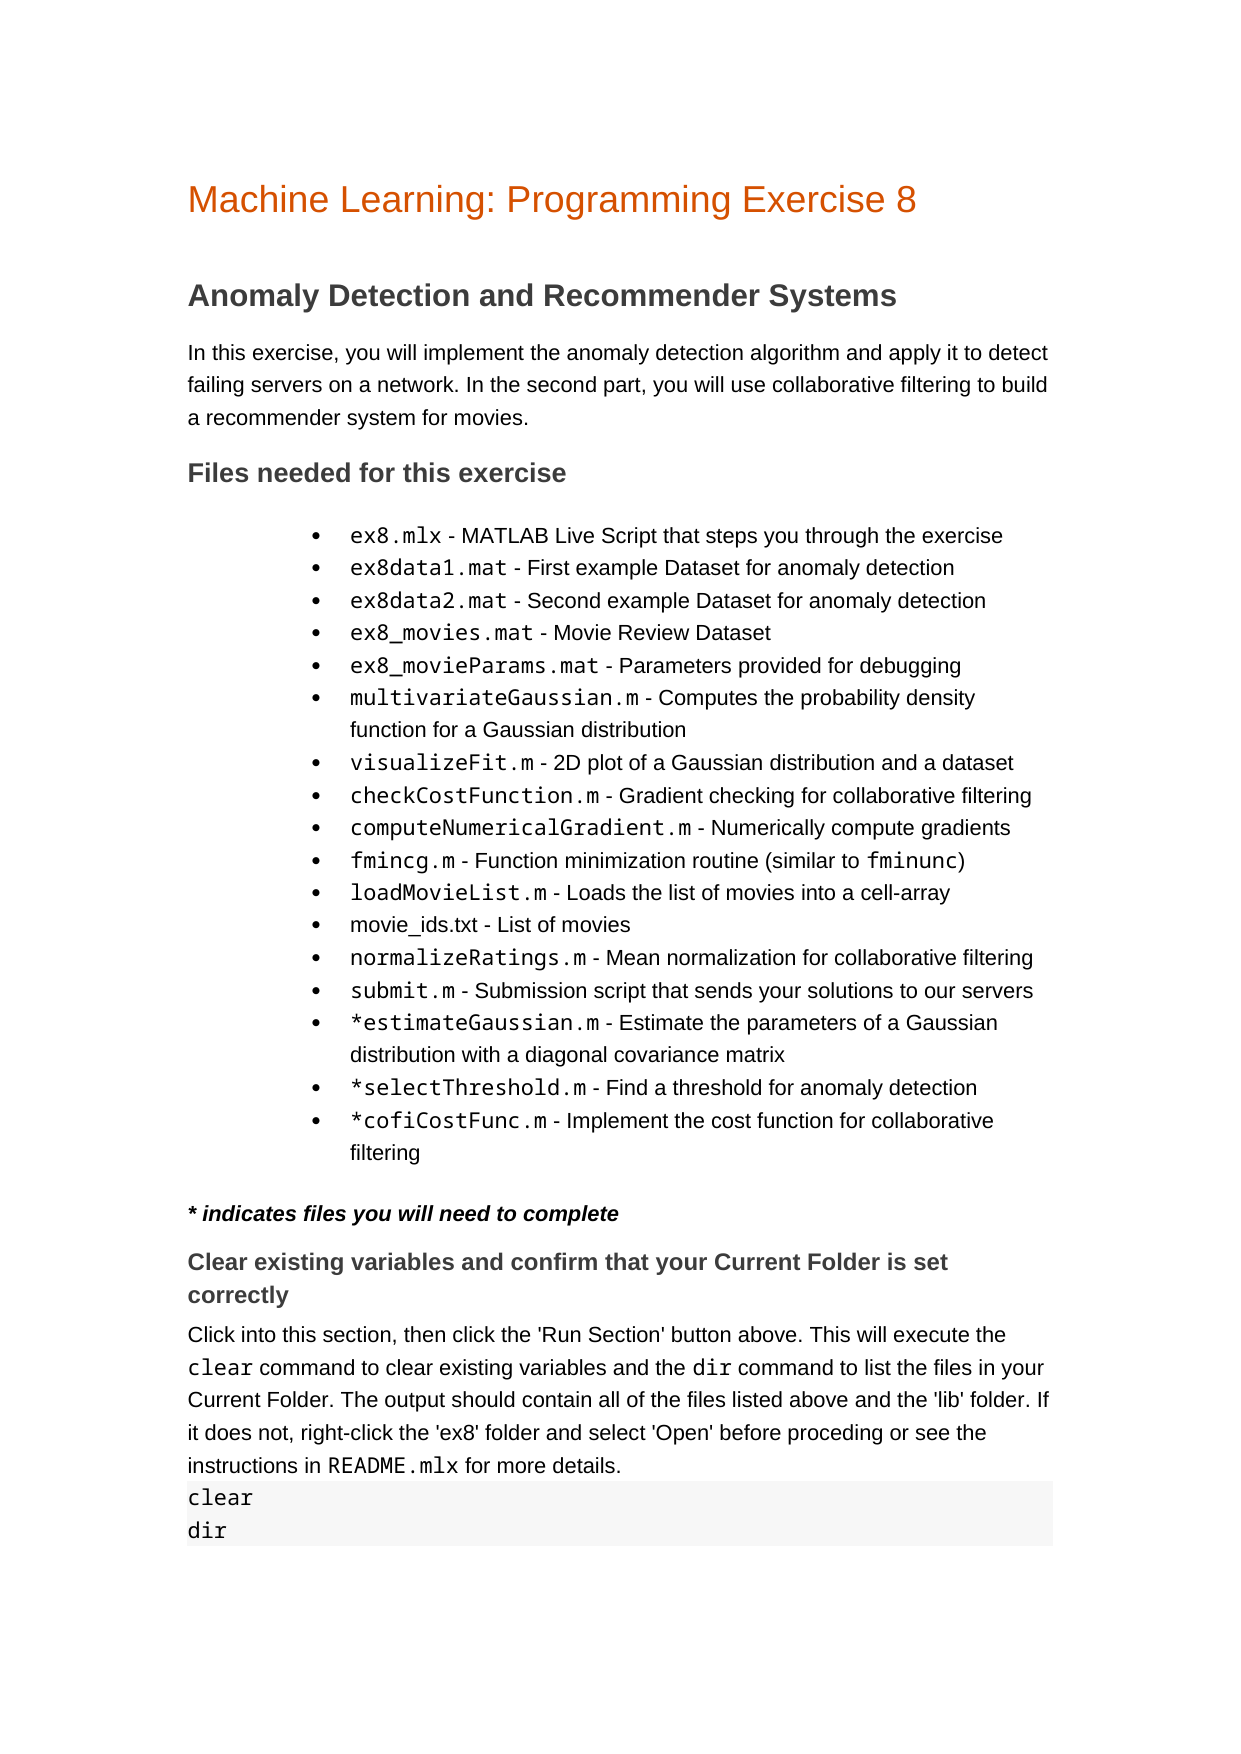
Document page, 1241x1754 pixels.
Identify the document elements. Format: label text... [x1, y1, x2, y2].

list multivariateGaussian.m - Computes the probability density function for a Gaussian distribution [312, 681, 1053, 746]
text dir [187, 1513, 1053, 1546]
list checkCostFunction.m - Gradient checking for collaborative filtering [312, 778, 1053, 811]
text Files needed for this exercise [187, 457, 1037, 489]
list computeNumericalGradient.m - Numerically compute gradients [312, 811, 1053, 843]
list movie_ids.txt - List of movies [312, 908, 1053, 941]
text In this exercise, you will implement the anomaly detection algorithm and apply it to detect failing servers on a network. In the second part, you will use collaborative filtering to build a recommender system for movies. [187, 336, 1053, 433]
text Machine Learning: Programming Exercise 8 [187, 167, 1037, 232]
list fmincg.m - Function minimization routine (similar to fminunc) [312, 843, 1053, 876]
list ex8.mlx - MATLAB Live Script that steps you through the exercise [312, 518, 1053, 551]
list *estimateGaussian.m - Estimate the parameters of a Gaussian distribution with a diagonal covariance matrix [312, 1006, 1053, 1071]
text Anomaly Detection and Recommender Systems [187, 263, 1037, 328]
list submit.m - Submission script that sends your solutions to our servers [312, 973, 1053, 1006]
list ex8data1.mat - First example Dataset for anomaly detection [312, 551, 1053, 583]
list *cofiCostFunc.m - Implement the cost function for collaborative filtering [312, 1103, 1053, 1168]
list ex8_movieParams.mat - Parameters provided for debugging [312, 648, 1053, 681]
text clear [187, 1481, 1053, 1513]
list visualizeFit.m - 2D plot of a Gaussian distribution and a dataset [312, 746, 1053, 778]
text Click into this section, then click the 'Run Section' button above. This will execute the clear command to clear existing variables and the dir command to list the files in your Current Folder. The output should contain all of the files listed above and the 'lib' folder. If it does not, right-click the 'ex8' folder and select 'Open' before proceding or see the instructions in README.mlx for more details. [187, 1318, 1053, 1481]
text Clear existing variables and confirm that your Current Folder is set correctly [187, 1246, 1037, 1311]
list normalizeRatings.m - Mean normalization for collaborative filtering [312, 941, 1053, 973]
list ex8data2.mat - Second example Dataset for anomaly detection [312, 583, 1053, 616]
list loadMovieList.m - Loads the list of movies into a cell-array [312, 876, 1053, 908]
text * indicates files you will need to complete [187, 1197, 1053, 1230]
list ex8_movies.mat - Movie Review Dataset [312, 616, 1053, 648]
list *selectThreshold.m - Find a threshold for anomaly detection [312, 1071, 1053, 1103]
